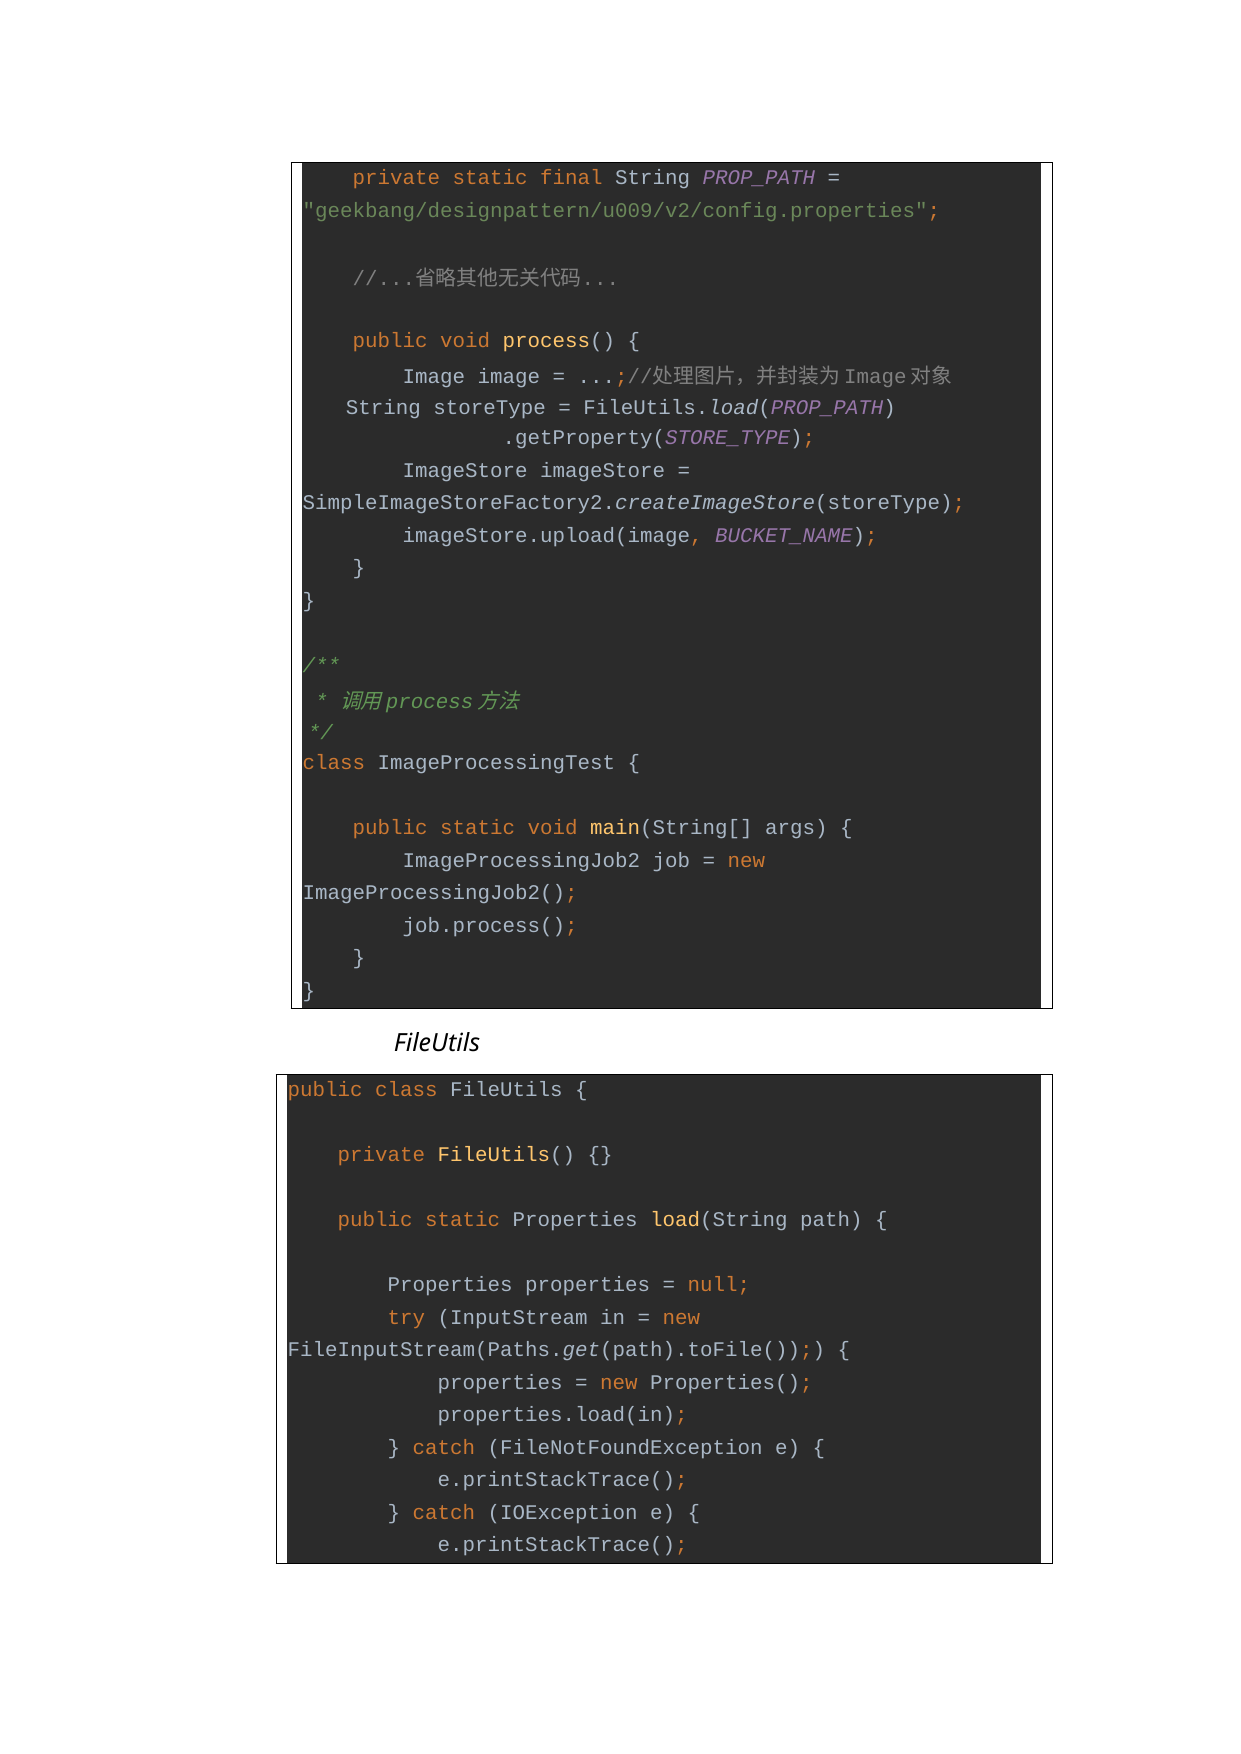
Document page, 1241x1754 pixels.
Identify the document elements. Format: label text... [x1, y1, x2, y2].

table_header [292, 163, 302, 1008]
text FileUtils [394, 1009, 1053, 1074]
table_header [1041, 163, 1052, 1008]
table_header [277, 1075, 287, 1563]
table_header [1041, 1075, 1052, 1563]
